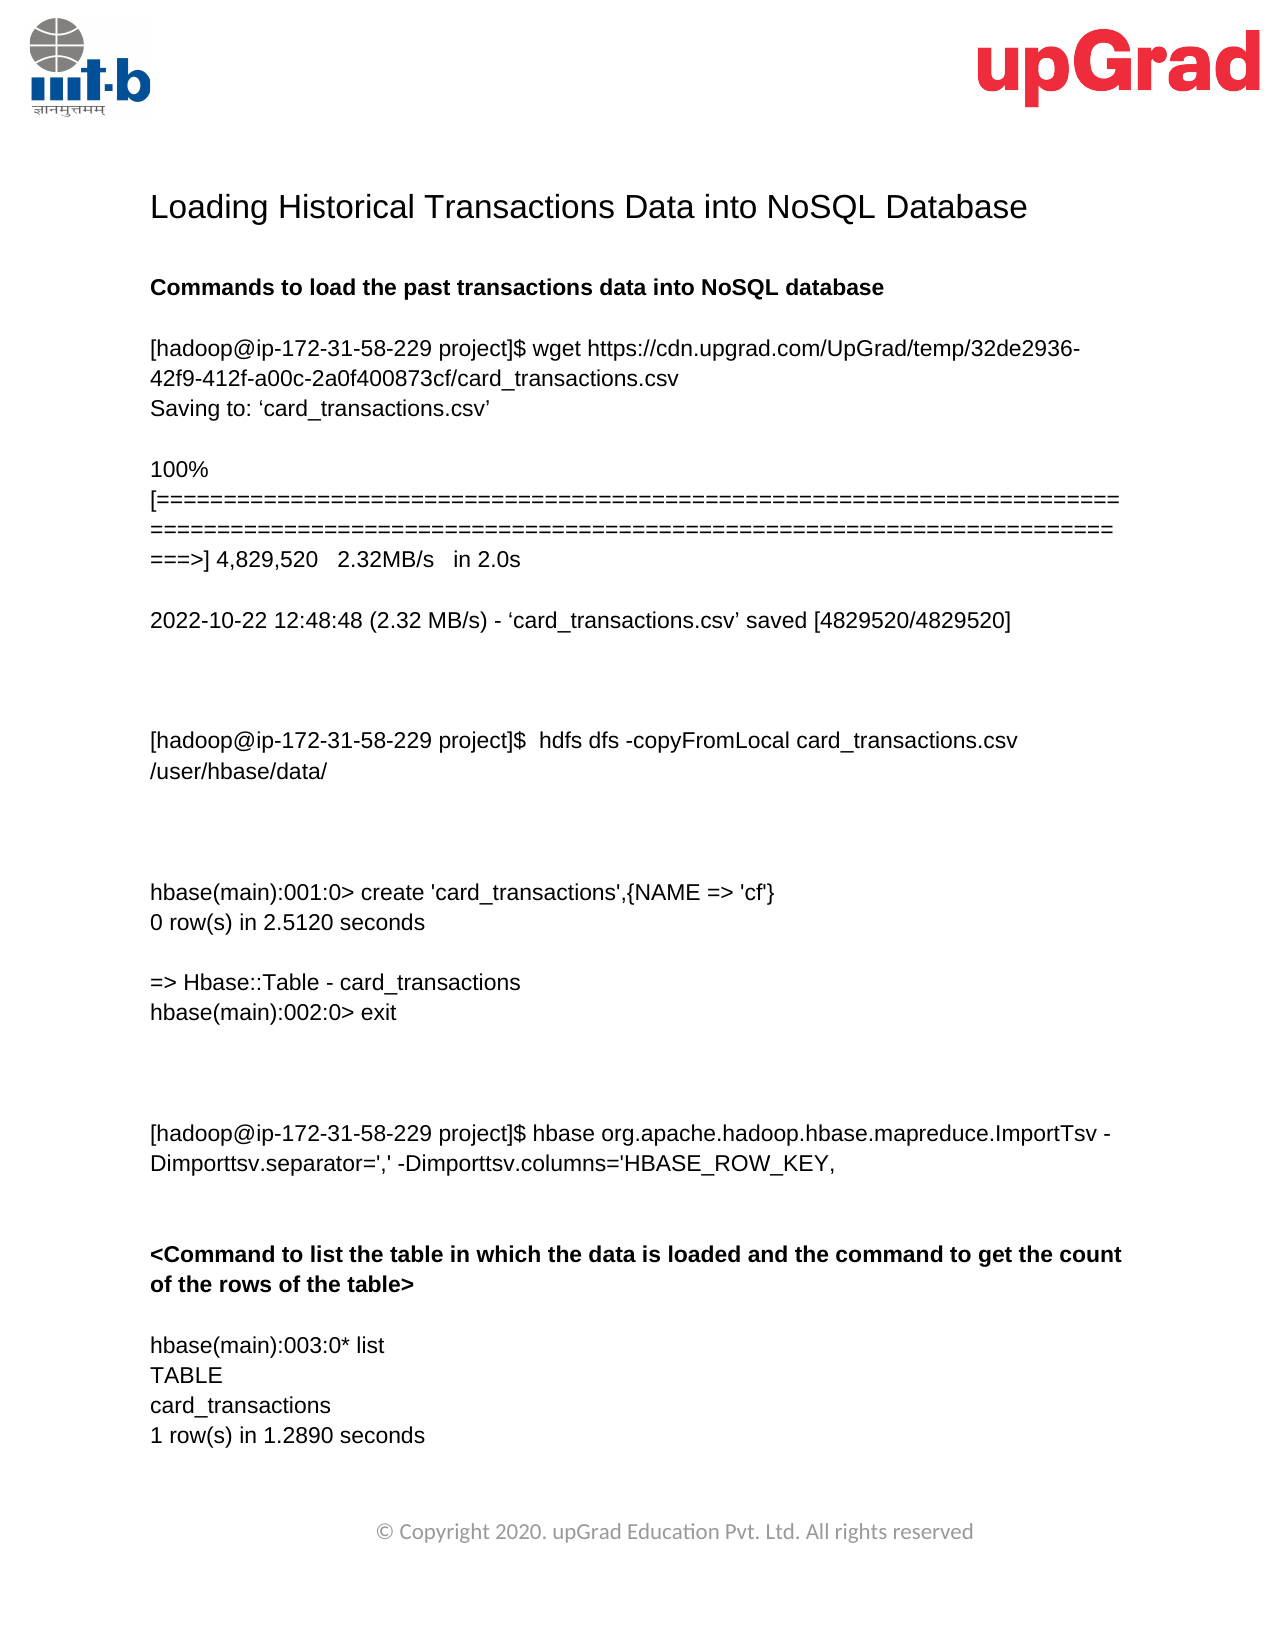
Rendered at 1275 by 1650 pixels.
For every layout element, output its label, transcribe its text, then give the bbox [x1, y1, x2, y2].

text 2022-10-22 12:48:48 (2.32 MB/s) - ‘card_transactions.csv’ saved [4829520/4829520] [150, 607, 1125, 633]
subtitle Loading Historical Transactions Data into NoSQL Database [150, 187, 1125, 226]
picture [976, 27, 1260, 109]
text 0 row(s) in 2.5120 seconds [150, 909, 1125, 935]
text hbase(main):001:0> create 'card_transactions',{NAME => 'cf'} [150, 878, 1125, 905]
text hbase(main):002:0> exit [150, 999, 1125, 1026]
text [hadoop@ip-172-31-58-229 project]$ hdfs dfs -copyFromLocal card_transactions.csv /user/hbase/data/ [150, 727, 1125, 784]
picture [29, 18, 150, 117]
text <Command to list the table in which the data is loaded and the command to get the count of the rows of the table> [150, 1241, 1125, 1298]
text Commands to load the past transactions data into NoSQL database [150, 274, 1125, 301]
text 1 row(s) in 1.2890 seconds [150, 1422, 1125, 1449]
text [hadoop@ip-172-31-58-229 project]$ wget https://cdn.upgrad.com/UpGrad/temp/32de2936-42f9-412f-a00c-2a0f400873cf/card_transactions.csv [150, 335, 1125, 391]
text hbase(main):003:0* list [150, 1332, 1125, 1358]
text => Hbase::Table - card_transactions [150, 969, 1125, 996]
text TABLE [150, 1362, 1125, 1388]
text card_transactions [150, 1392, 1125, 1418]
text [hadoop@ip-172-31-58-229 project]$ hbase org.apache.hadoop.hbase.mapreduce.ImportTsv -Dimporttsv.separator=',' -Dimporttsv.columns='HBASE_ROW_KEY, [150, 1120, 1125, 1177]
text 100%[===================================================================================================================================================>] 4,829,520 2.32MB/s in 2.0s [150, 456, 1125, 573]
text Saving to: ‘card_transactions.csv’ [150, 395, 1125, 422]
